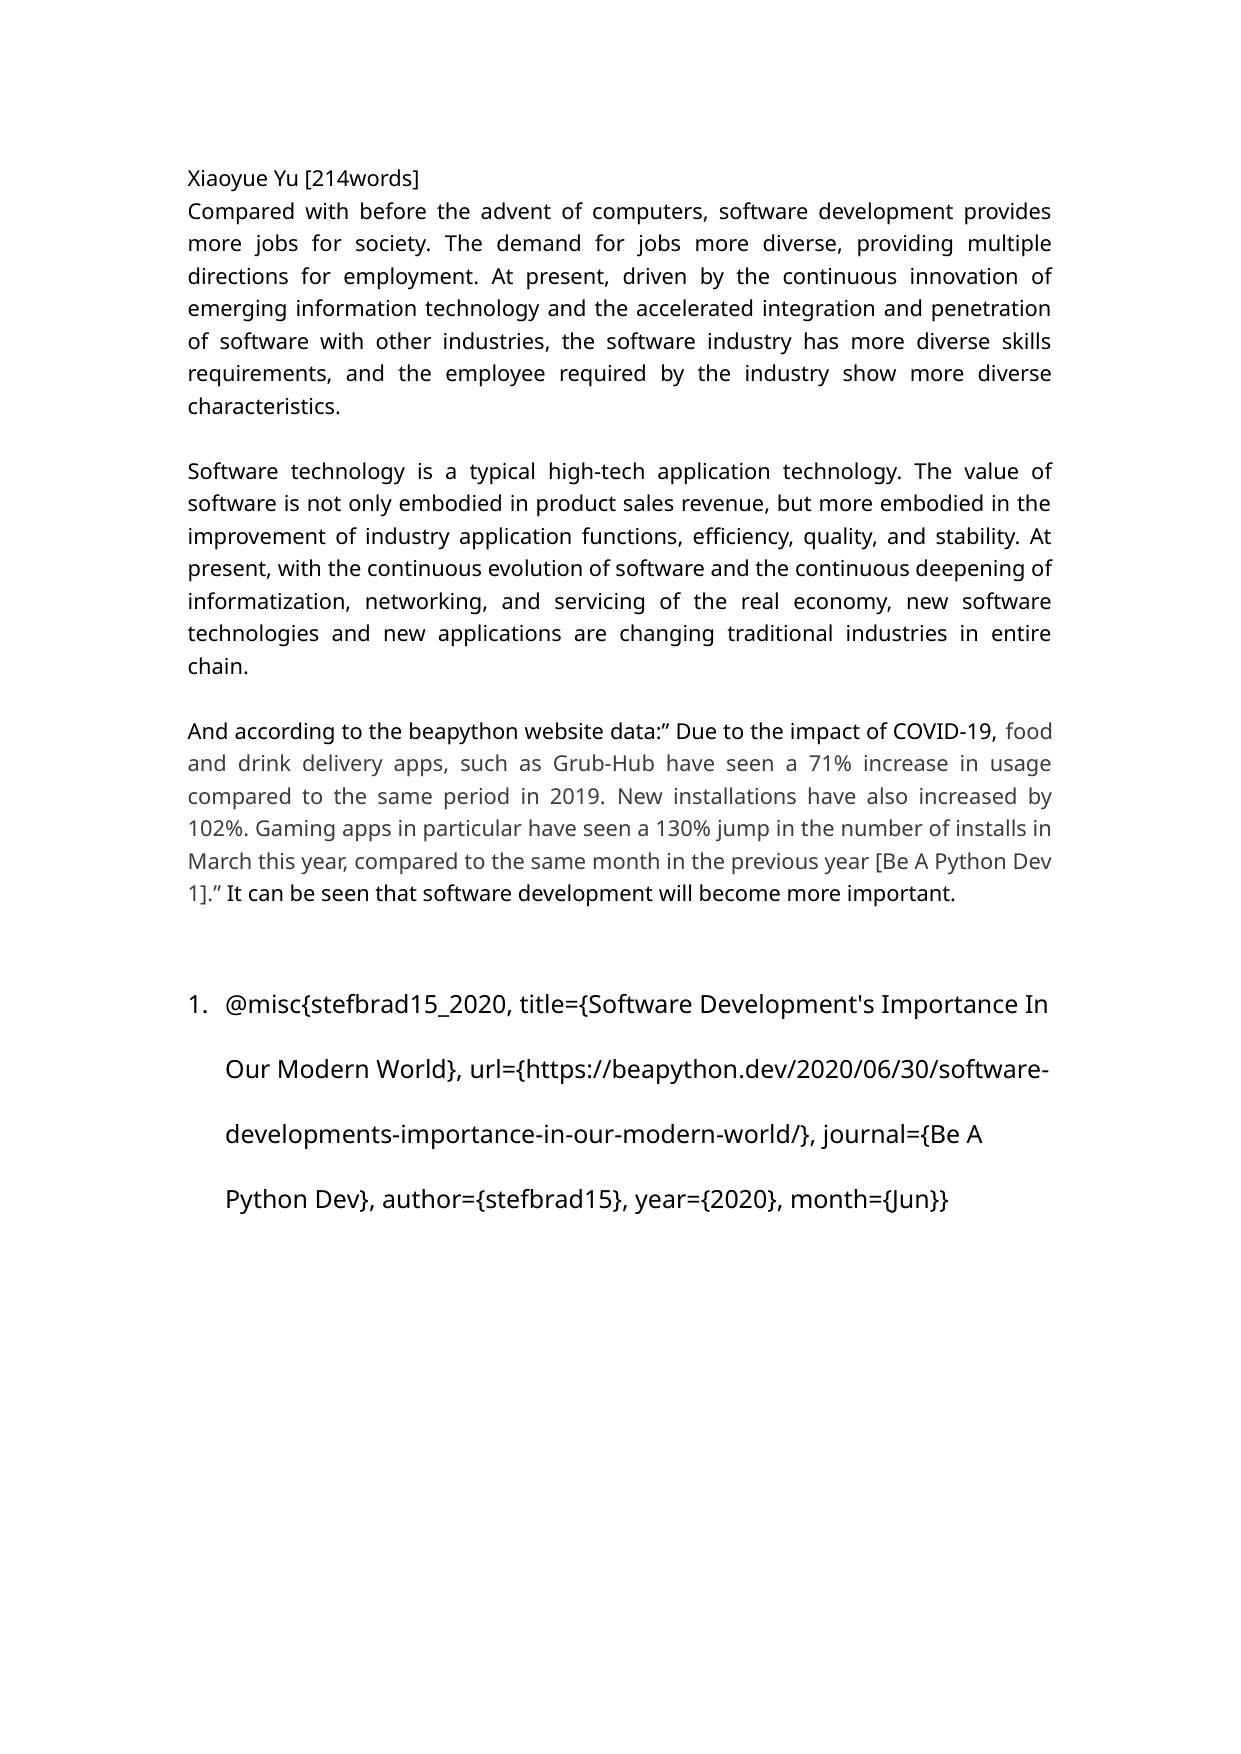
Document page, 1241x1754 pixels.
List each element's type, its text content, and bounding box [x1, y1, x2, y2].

list @misc{stefbrad15_2020, title={Software Development's Importance In Our Modern World}, url={https://beapython.dev/2020/06/30/software-developments-importance-in-our-modern-world/}, journal={Be A Python Dev}, author={stefbrad15}, year={2020}, month={Jun}} [187, 971, 1053, 1231]
text Software technology is a typical high-tech application technology. The value of software is not only embodied in product sales revenue, but more embodied in the improvement of industry application functions, efficiency, quality, and stability. At present, with the continuous evolution of software and the continuous deepening of informatization, networking, and servicing of the real economy, new software technologies and new applications are changing traditional industries in entire chain. [187, 454, 1053, 682]
text Xiaoyue Yu [214words] [187, 162, 1053, 194]
text And according to the beapython website data:” Due to the impact of COVID-19, food and drink delivery apps, such as Grub-Hub have seen a 71% increase in usage compared to the same period in 2019. New installations have also increased by 102%. Gaming apps in particular have seen a 130% jump in the number of installs in March this year, compared to the same month in the previous year [Be A Python Dev 1].” It can be seen that software development will become more important. [187, 714, 1053, 909]
text Compared with before the advent of computers, software development provides more jobs for society. The demand for jobs more diverse, providing multiple directions for employment. At present, driven by the continuous innovation of emerging information technology and the accelerated integration and penetration of software with other industries, the software industry has more diverse skills requirements, and the employee required by the industry show more diverse characteristics. [187, 194, 1053, 422]
